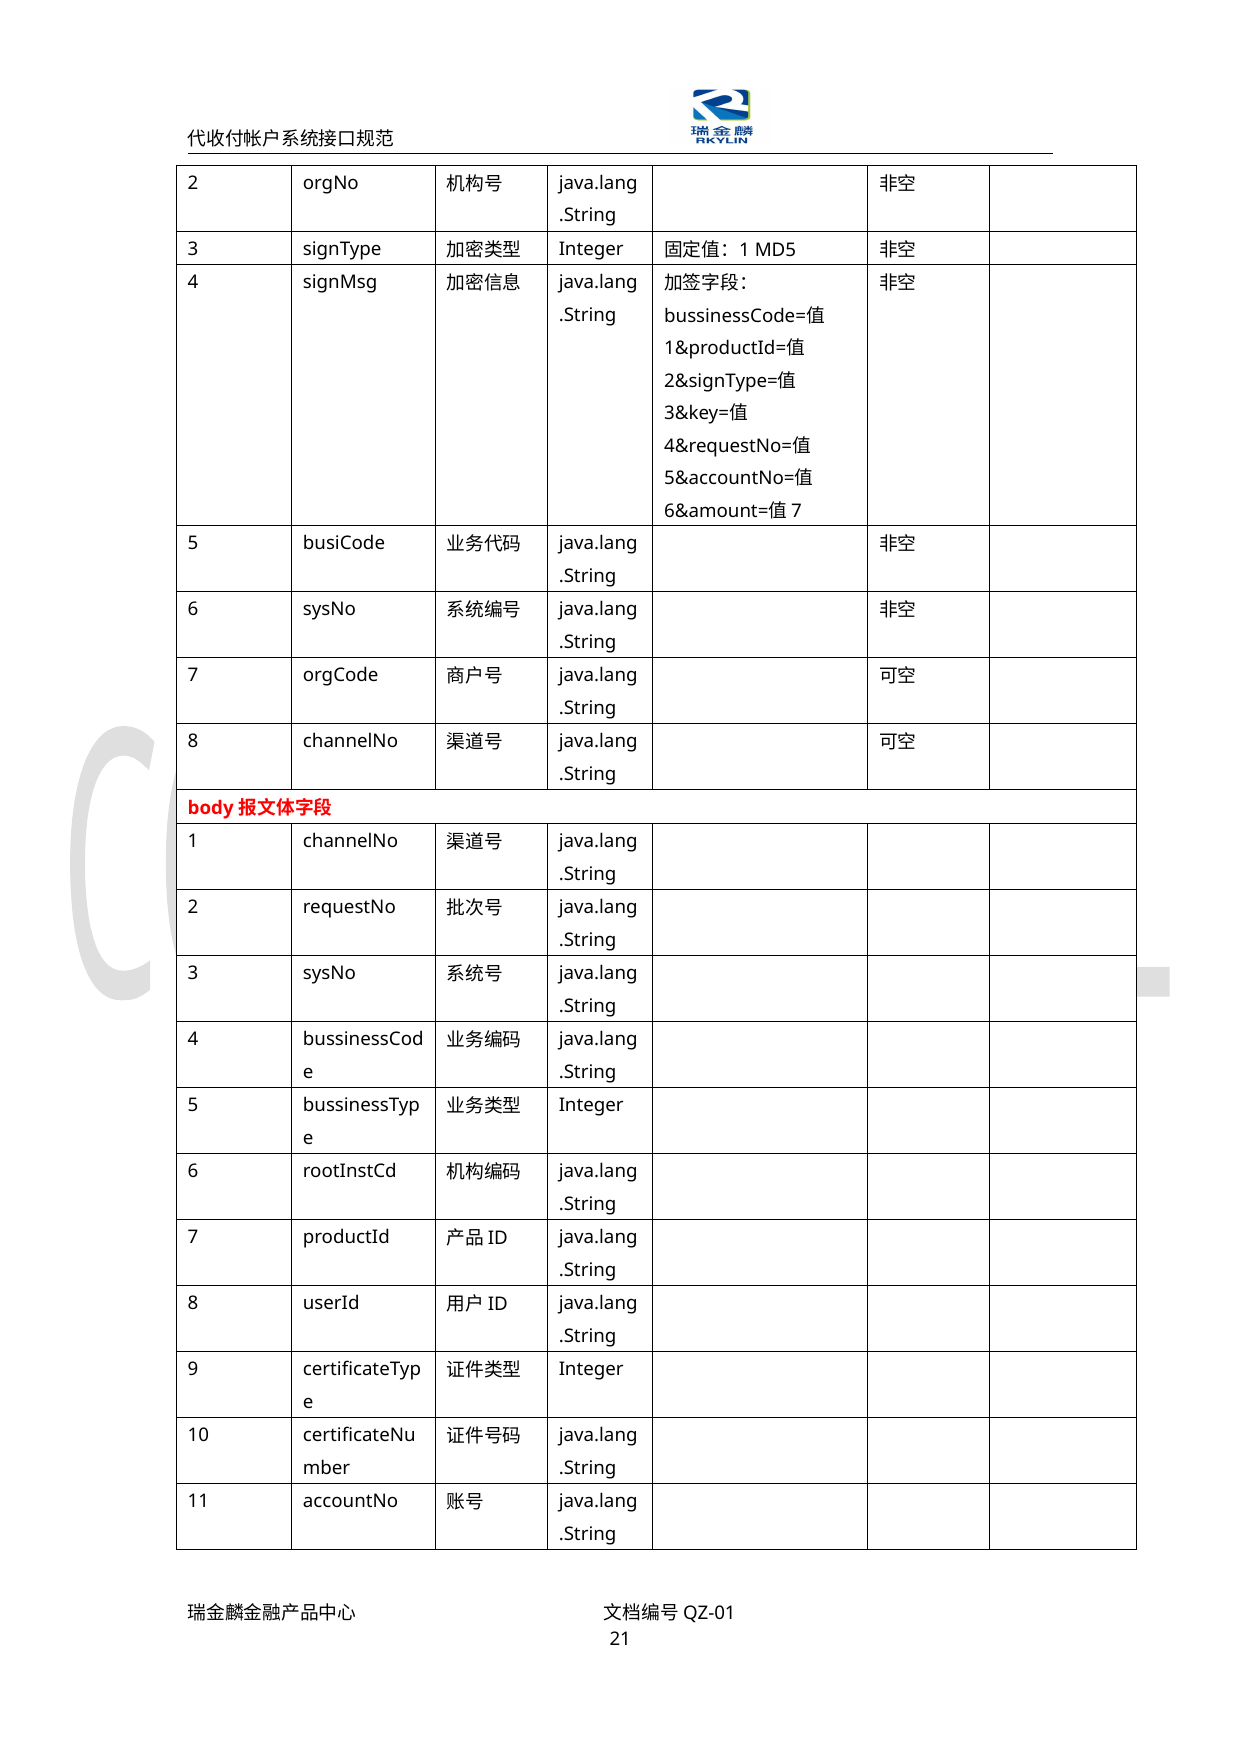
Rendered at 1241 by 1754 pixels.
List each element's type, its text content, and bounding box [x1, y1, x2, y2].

table_cell 批次号 [436, 890, 547, 955]
table_cell 业务编码 [436, 1022, 547, 1087]
table_cell [990, 592, 1136, 657]
table_cell 用户ID [436, 1286, 547, 1351]
table_cell 渠道号 [436, 824, 547, 889]
table_cell [868, 824, 989, 889]
table_cell [653, 1022, 867, 1087]
table_cell body 报文体字段 [177, 790, 1136, 823]
table_cell productId [292, 1220, 435, 1285]
table_cell [653, 1088, 867, 1153]
table_cell [990, 1418, 1136, 1483]
table_cell 6 [177, 592, 291, 657]
table_cell java.lang.String [548, 956, 652, 1021]
table_cell [653, 1286, 867, 1351]
table_cell 加密类型 [436, 232, 547, 264]
table_cell channelNo [292, 724, 435, 789]
table_cell java.lang.String [548, 1154, 652, 1219]
table_cell java.lang.String [548, 724, 652, 789]
table_cell [653, 956, 867, 1021]
table_cell java.lang.String [548, 166, 652, 231]
table_cell 业务类型 [436, 1088, 547, 1153]
table_cell [990, 724, 1136, 789]
table_cell [868, 1286, 989, 1351]
table_cell 账号 [436, 1484, 547, 1549]
table_cell java.lang.String [548, 1220, 652, 1285]
table_cell [653, 1154, 867, 1219]
table_cell 机构号 [436, 166, 547, 231]
table_cell orgCode [292, 658, 435, 723]
table_cell [868, 1088, 989, 1153]
table_cell sysNo [292, 956, 435, 1021]
table_cell 加签字段： bussinessCode=值1&productId=值2&signType=值3&key=值4&requestNo=值5&accountNo=值6&amount=值7 [653, 265, 867, 525]
table_cell 可空 [868, 658, 989, 723]
table_cell 11 [177, 1484, 291, 1549]
table_cell [868, 1352, 989, 1417]
table_cell 商户号 [436, 658, 547, 723]
table_cell [990, 526, 1136, 591]
table_cell [990, 1352, 1136, 1417]
table_cell orgNo [292, 166, 435, 231]
table_cell [868, 1022, 989, 1087]
table_cell 5 [177, 526, 291, 591]
table_cell [868, 1154, 989, 1219]
table_cell [990, 265, 1136, 525]
table_cell [990, 824, 1136, 889]
table_cell 加密信息 [436, 265, 547, 525]
table_cell java.lang.String [548, 1484, 652, 1549]
table_cell [653, 1352, 867, 1417]
table_cell java.lang.String [548, 824, 652, 889]
table_cell java.lang.String [548, 526, 652, 591]
table_cell [653, 824, 867, 889]
table_cell [990, 890, 1136, 955]
table_cell [868, 1418, 989, 1483]
table_cell 6 [177, 1154, 291, 1219]
table_cell [990, 1286, 1136, 1351]
table_cell 8 [177, 1286, 291, 1351]
table_cell [653, 526, 867, 591]
table_cell 非空 [868, 526, 989, 591]
table_cell java.lang.String [548, 592, 652, 657]
table_cell 3 [177, 232, 291, 264]
table_cell Integer [548, 1352, 652, 1417]
table_cell rootInstCd [292, 1154, 435, 1219]
table_cell 4 [177, 1022, 291, 1087]
table_cell [990, 1154, 1136, 1219]
picture [666, 88, 771, 145]
table_cell [990, 1220, 1136, 1285]
table_cell 业务代码 [436, 526, 547, 591]
table_cell 2 [177, 890, 291, 955]
table_cell 2 [177, 166, 291, 231]
table_cell [990, 1484, 1136, 1549]
table_cell accountNo [292, 1484, 435, 1549]
table_cell 机构编码 [436, 1154, 547, 1219]
table_cell java.lang.String [548, 1022, 652, 1087]
table_cell 1 [177, 824, 291, 889]
table_cell 5 [177, 1088, 291, 1153]
table_cell [653, 658, 867, 723]
table_cell 非空 [868, 265, 989, 525]
table_cell 非空 [868, 232, 989, 264]
table_cell 渠道号 [436, 724, 547, 789]
table_cell certificateType [292, 1352, 435, 1417]
table_cell channelNo [292, 824, 435, 889]
table_cell [990, 1088, 1136, 1153]
table_cell [868, 890, 989, 955]
table_cell [990, 658, 1136, 723]
table_cell sysNo [292, 592, 435, 657]
table_cell userId [292, 1286, 435, 1351]
table_cell 7 [177, 658, 291, 723]
table_cell [653, 1484, 867, 1549]
table_cell busiCode [292, 526, 435, 591]
table_cell 4 [177, 265, 291, 525]
table_cell [653, 1418, 867, 1483]
table_cell java.lang.String [548, 1418, 652, 1483]
table_cell 系统号 [436, 956, 547, 1021]
table_cell [990, 166, 1136, 231]
table_cell 可空 [868, 724, 989, 789]
table_cell certificateNumber [292, 1418, 435, 1483]
table_cell signMsg [292, 265, 435, 525]
table_cell 非空 [868, 166, 989, 231]
table_cell 系统编号 [436, 592, 547, 657]
table_cell [653, 890, 867, 955]
table_cell java.lang.String [548, 658, 652, 723]
table_cell 固定值：1 MD5 [653, 232, 867, 264]
table_cell Integer [548, 232, 652, 264]
table_cell java.lang.String [548, 890, 652, 955]
table_cell 3 [177, 956, 291, 1021]
table_cell bussinessType [292, 1088, 435, 1153]
table_cell [868, 1484, 989, 1549]
table_cell 证件号码 [436, 1418, 547, 1483]
table_cell [653, 166, 867, 231]
table_cell 9 [177, 1352, 291, 1417]
table_cell 非空 [868, 592, 989, 657]
table_cell [990, 1022, 1136, 1087]
table_cell 产品ID [436, 1220, 547, 1285]
table_cell 7 [177, 1220, 291, 1285]
table_cell [868, 1220, 989, 1285]
table_cell 10 [177, 1418, 291, 1483]
table_cell [653, 592, 867, 657]
table_cell requestNo [292, 890, 435, 955]
table_cell Integer [548, 1088, 652, 1153]
table_cell java.lang.String [548, 1286, 652, 1351]
table_cell java.lang.String [548, 265, 652, 525]
table_cell 证件类型 [436, 1352, 547, 1417]
table_cell signType [292, 232, 435, 264]
table_cell bussinessCode [292, 1022, 435, 1087]
table_cell [868, 956, 989, 1021]
table_cell [990, 956, 1136, 1021]
table_cell [990, 232, 1136, 264]
table_cell [653, 1220, 867, 1285]
table_cell [653, 724, 867, 789]
table_cell 8 [177, 724, 291, 789]
